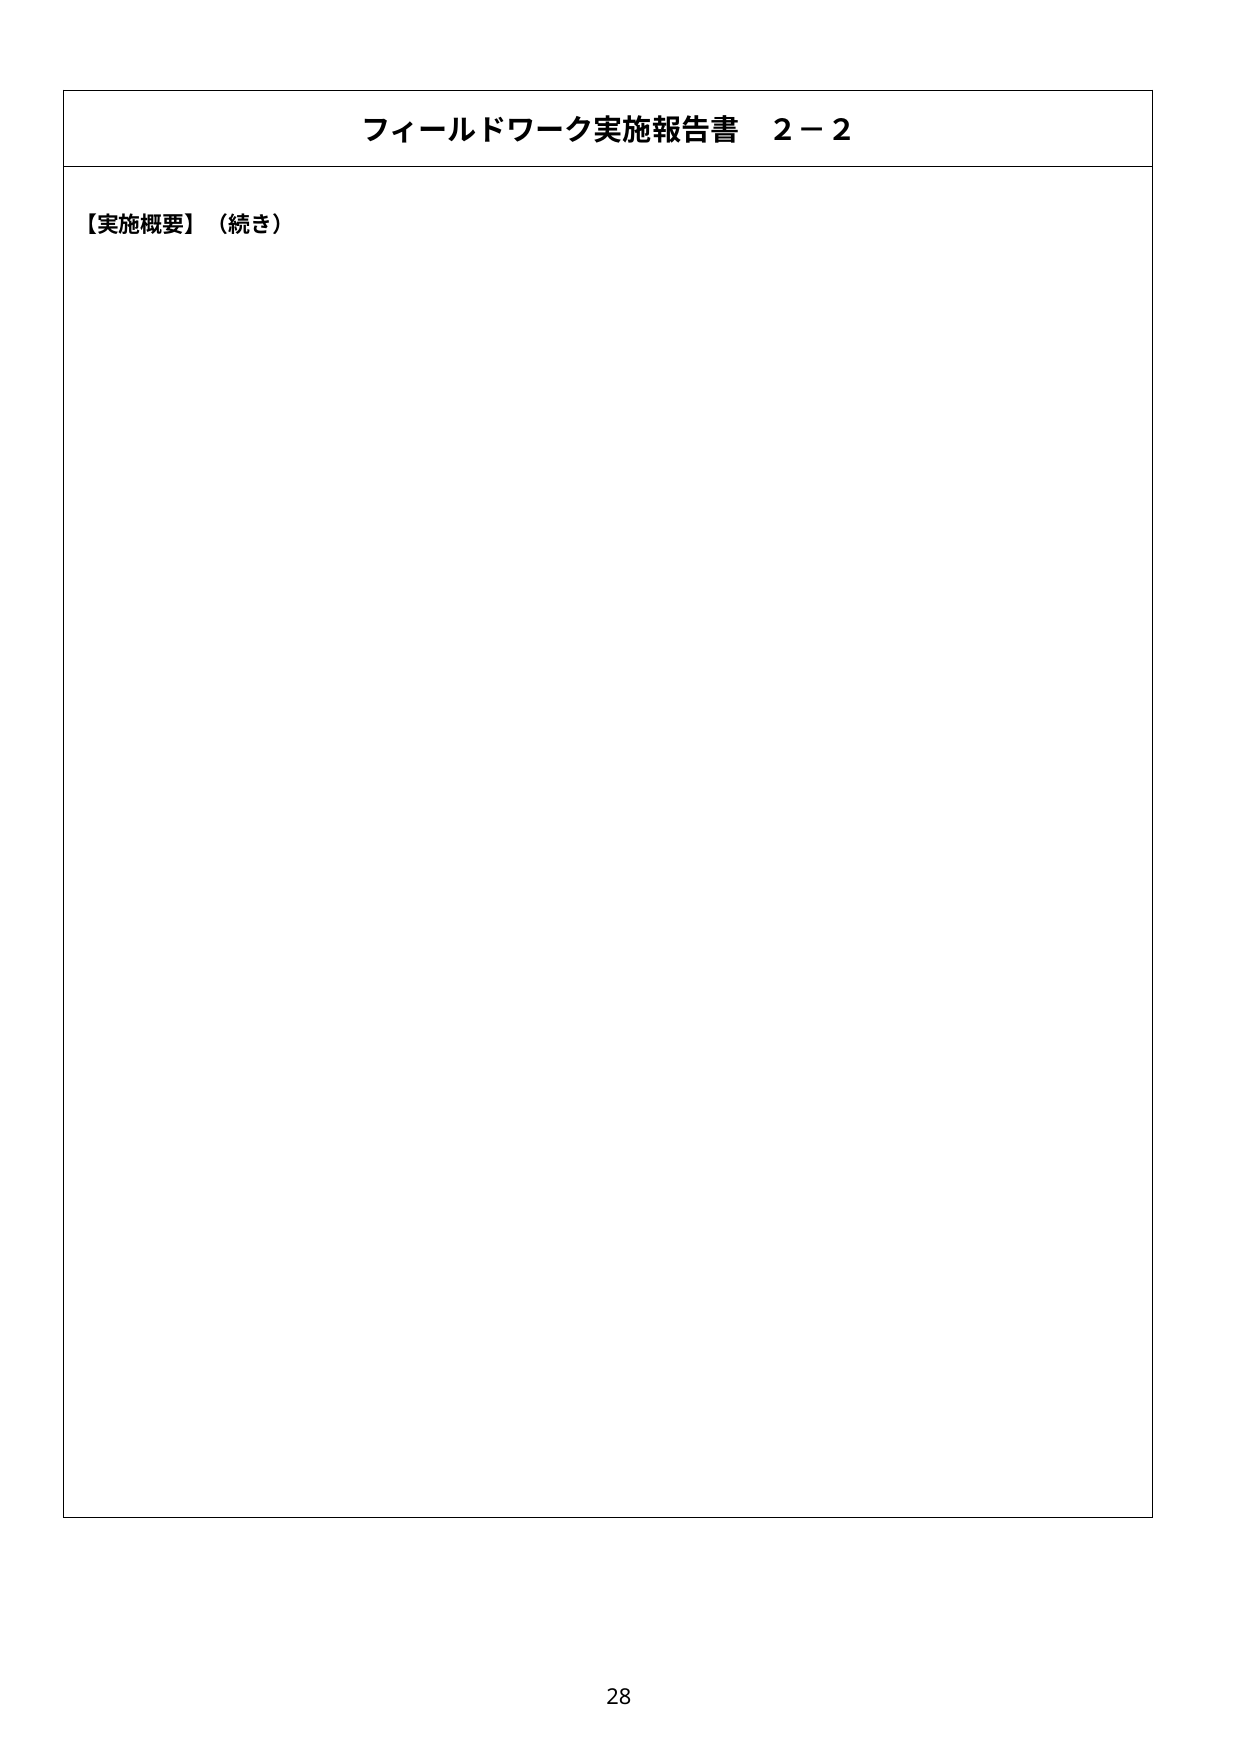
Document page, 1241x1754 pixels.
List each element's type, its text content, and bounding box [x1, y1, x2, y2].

table_header フィールドワーク実施報告書 ２－２ [64, 91, 1152, 166]
table_cell 【実施概要】（続き） [64, 167, 1152, 1517]
